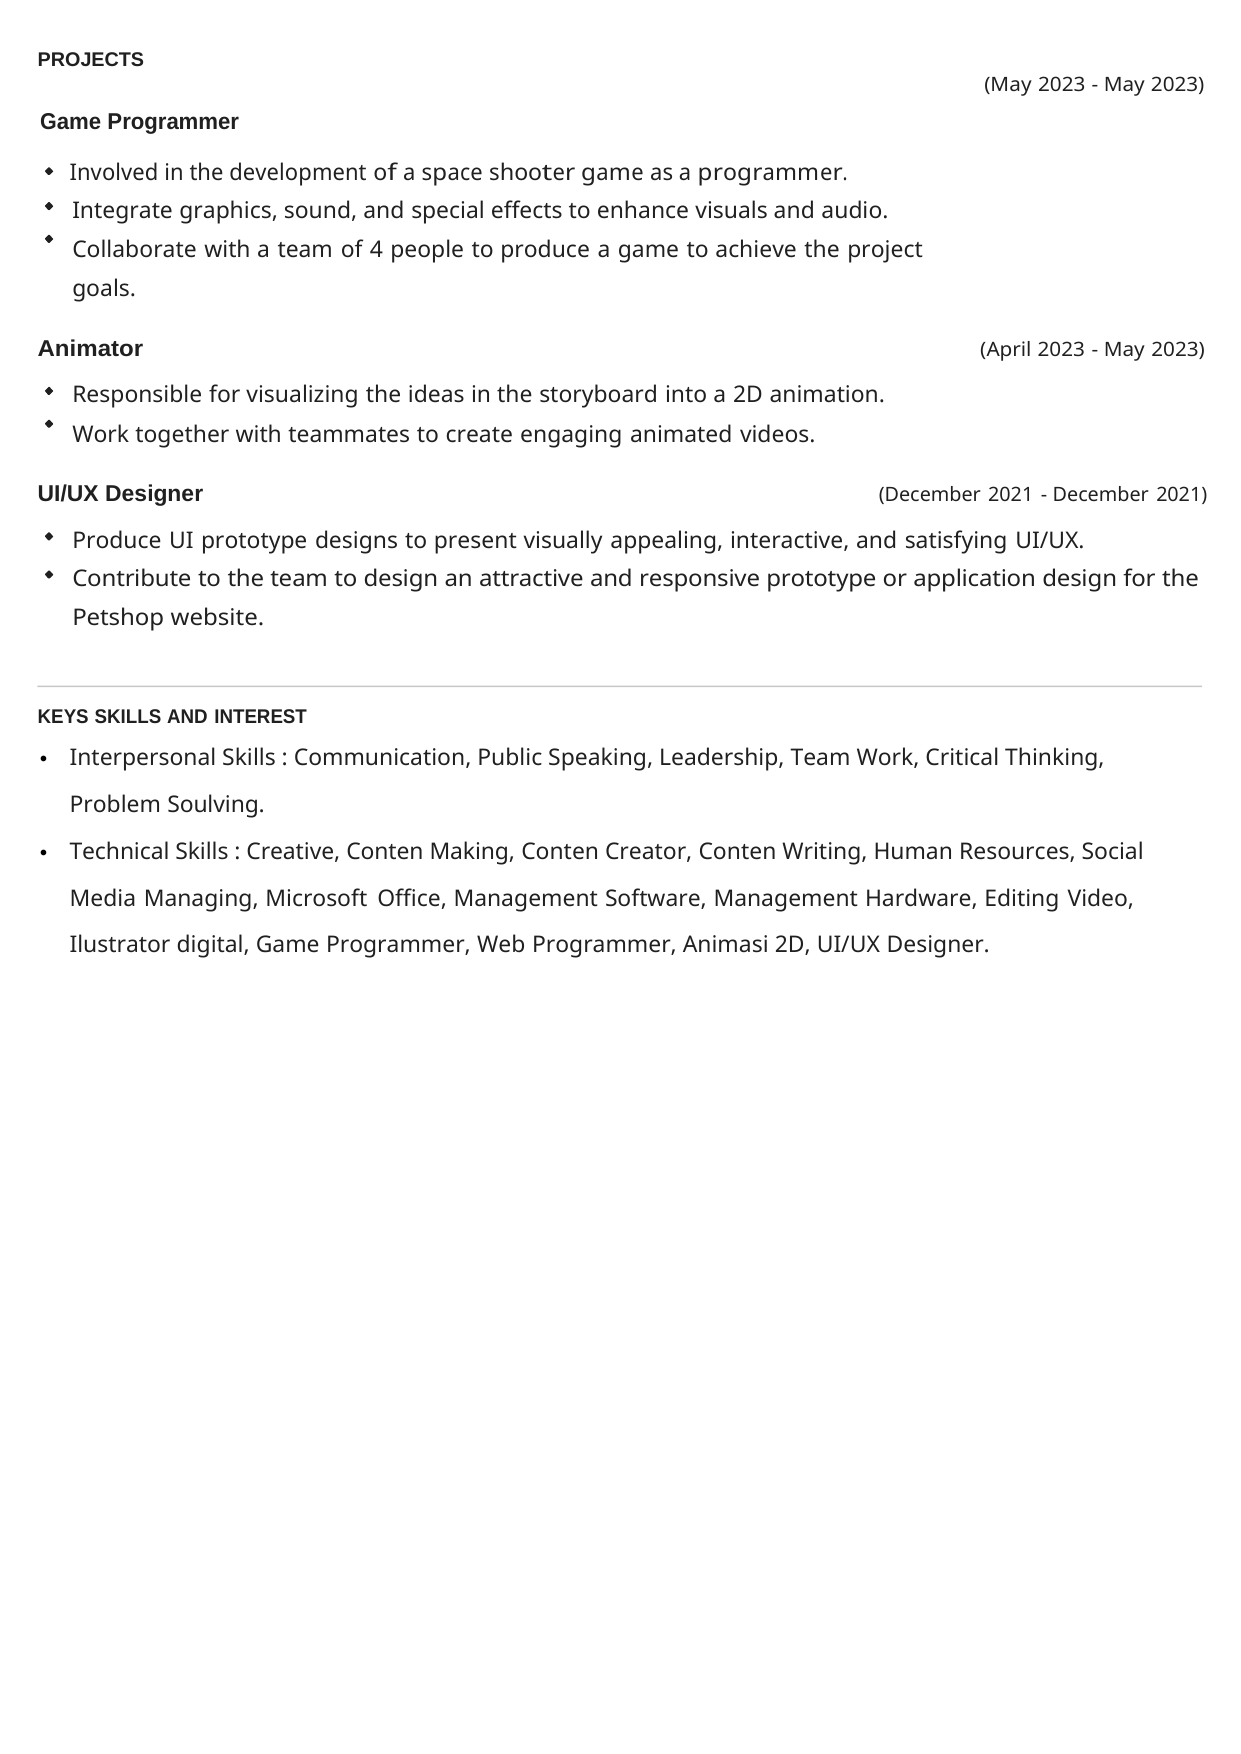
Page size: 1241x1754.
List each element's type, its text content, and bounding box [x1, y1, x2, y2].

text (May 2023 - May 2023) [700, 71, 1236, 98]
text KEYS SKILLS AND INTEREST [37, 704, 1215, 727]
list Technical Skills : Creative, Conten Making, Conten Creator, Conten Writing, Human Resources, Social Media Managing, Microsoft Office, Management Software, Management Hardware, Editing Video, Ilustrator digital, Game Programmer, Web Programmer, Animasi 2D, UI/UX Designer. [40, 835, 1191, 960]
text Contribute to the team to design an attractive and responsive prototype or application design for the Petshop website. [72, 562, 1215, 633]
text UI/UX Designer (December 2021 - December 2021) [37, 480, 1215, 508]
text Produce UI prototype designs to present visually appealing, interactive, and satisfying UI/UX. [72, 524, 1215, 555]
list Interpersonal Skills : Communication, Public Speaking, Leadership, Team Work, Critical Thinking, Problem Soulving. [40, 741, 1191, 819]
text Game Programmer [40, 108, 1215, 145]
text Integrate graphics, sound, and special effects to enhance visuals and audio. Collaborate with a team of 4 people to produce a game to achieve the project goals. [72, 193, 957, 303]
text PROJECTS [37, 48, 1215, 71]
text Animator (April 2023 - May 2023) [37, 335, 1215, 362]
text Involved in the development of a space shooter game as a programmer. [69, 156, 1215, 187]
text Responsible for visualizing the ideas in the storyboard into a 2D animation. Work together with teammates to create engaging animated videos. [72, 378, 887, 449]
